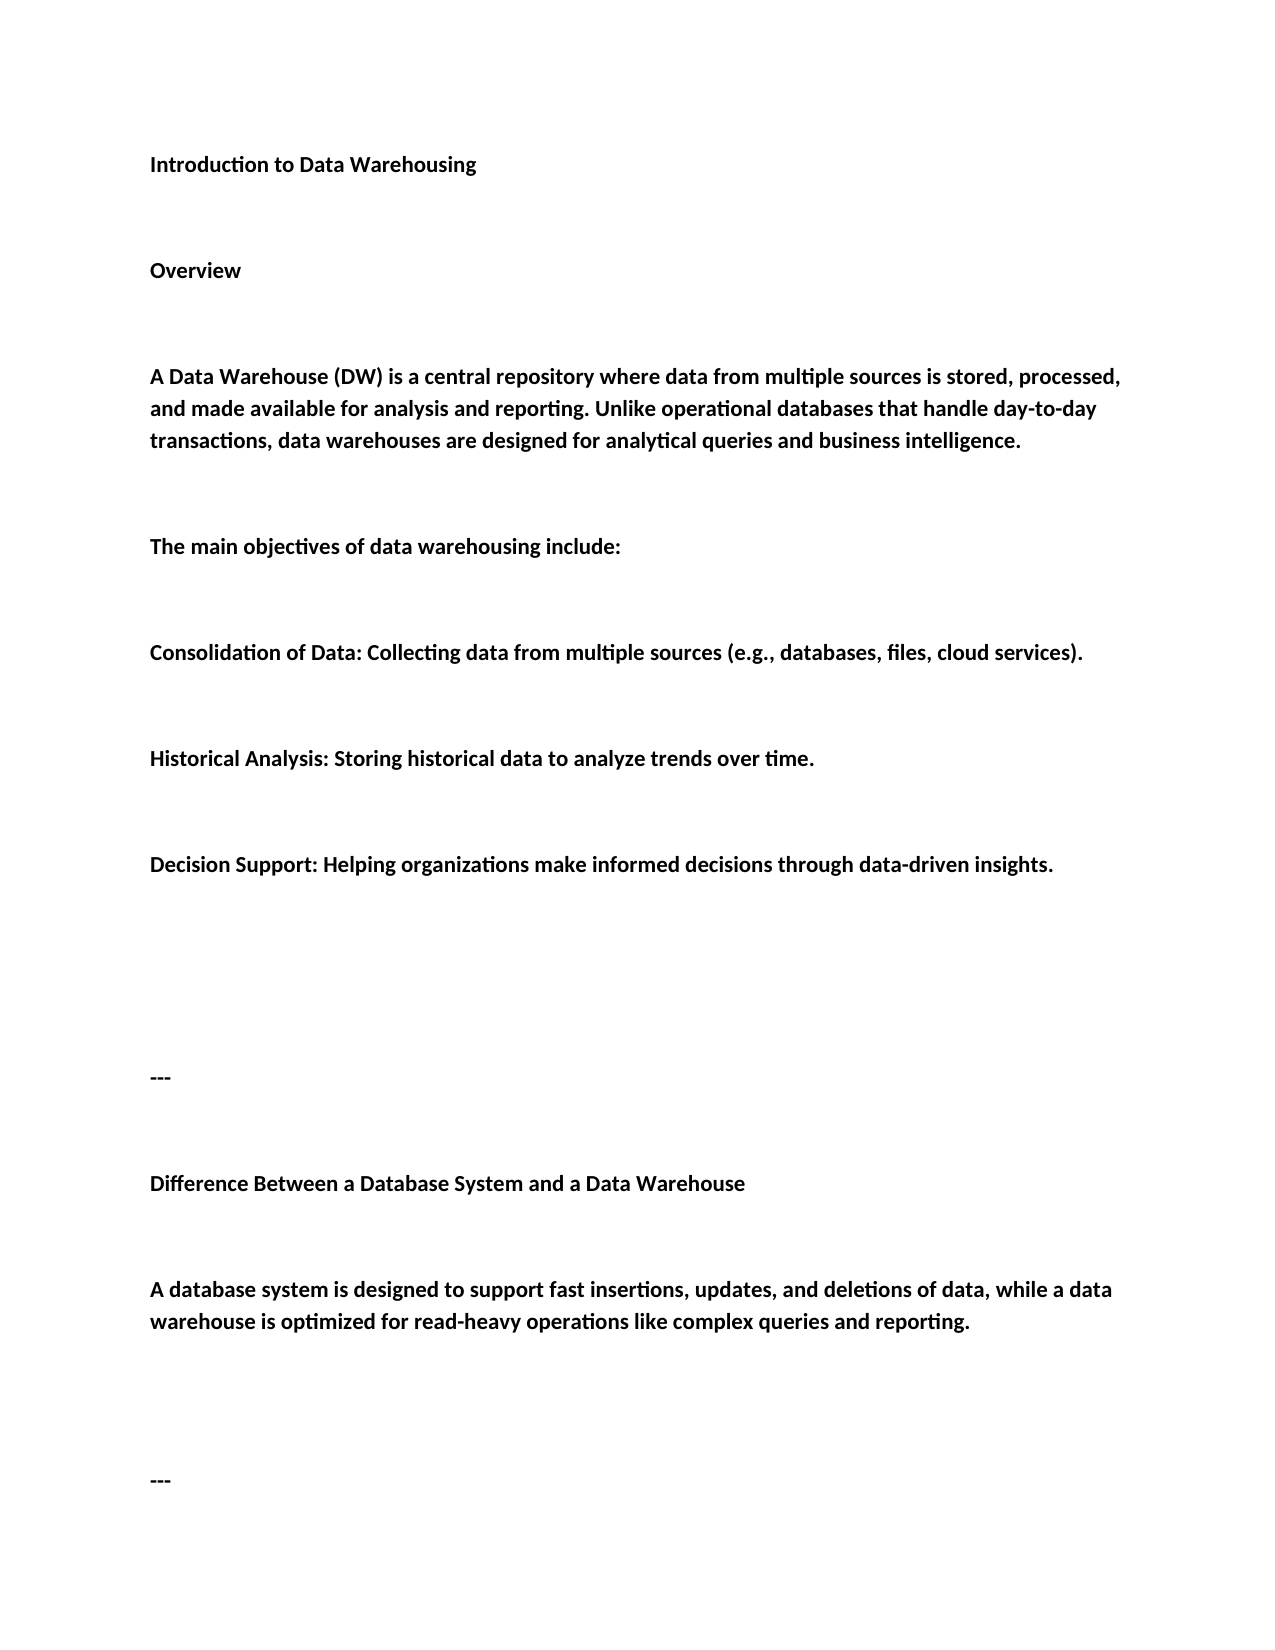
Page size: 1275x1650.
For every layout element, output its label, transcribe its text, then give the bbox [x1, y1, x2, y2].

text Introduction to Data Warehousing [150, 150, 1125, 178]
text --- [150, 1063, 1125, 1091]
text A database system is designed to support fast insertions, updates, and deletions of data, while a data warehouse is optimized for read-heavy operations like complex queries and reporting. [150, 1275, 1125, 1335]
text --- [150, 1466, 1125, 1494]
text Decision Support: Helping organizations make informed decisions through data-driven insights. [150, 851, 1125, 879]
text Consolidation of Data: Collecting data from multiple sources (e.g., databases, files, cloud services). [150, 638, 1125, 667]
text The main objectives of data warehousing include: [150, 532, 1125, 561]
text Historical Analysis: Storing historical data to analyze trends over time. [150, 744, 1125, 773]
text Difference Between a Database System and a Data Warehouse [150, 1169, 1125, 1197]
text A Data Warehouse (DW) is a central repository where data from multiple sources is stored, processed, and made available for analysis and reporting. Unlike operational databases that handle day-to-day transactions, data warehouses are designed for analytical queries and business intelligence. [150, 362, 1125, 454]
text Overview [150, 256, 1125, 284]
